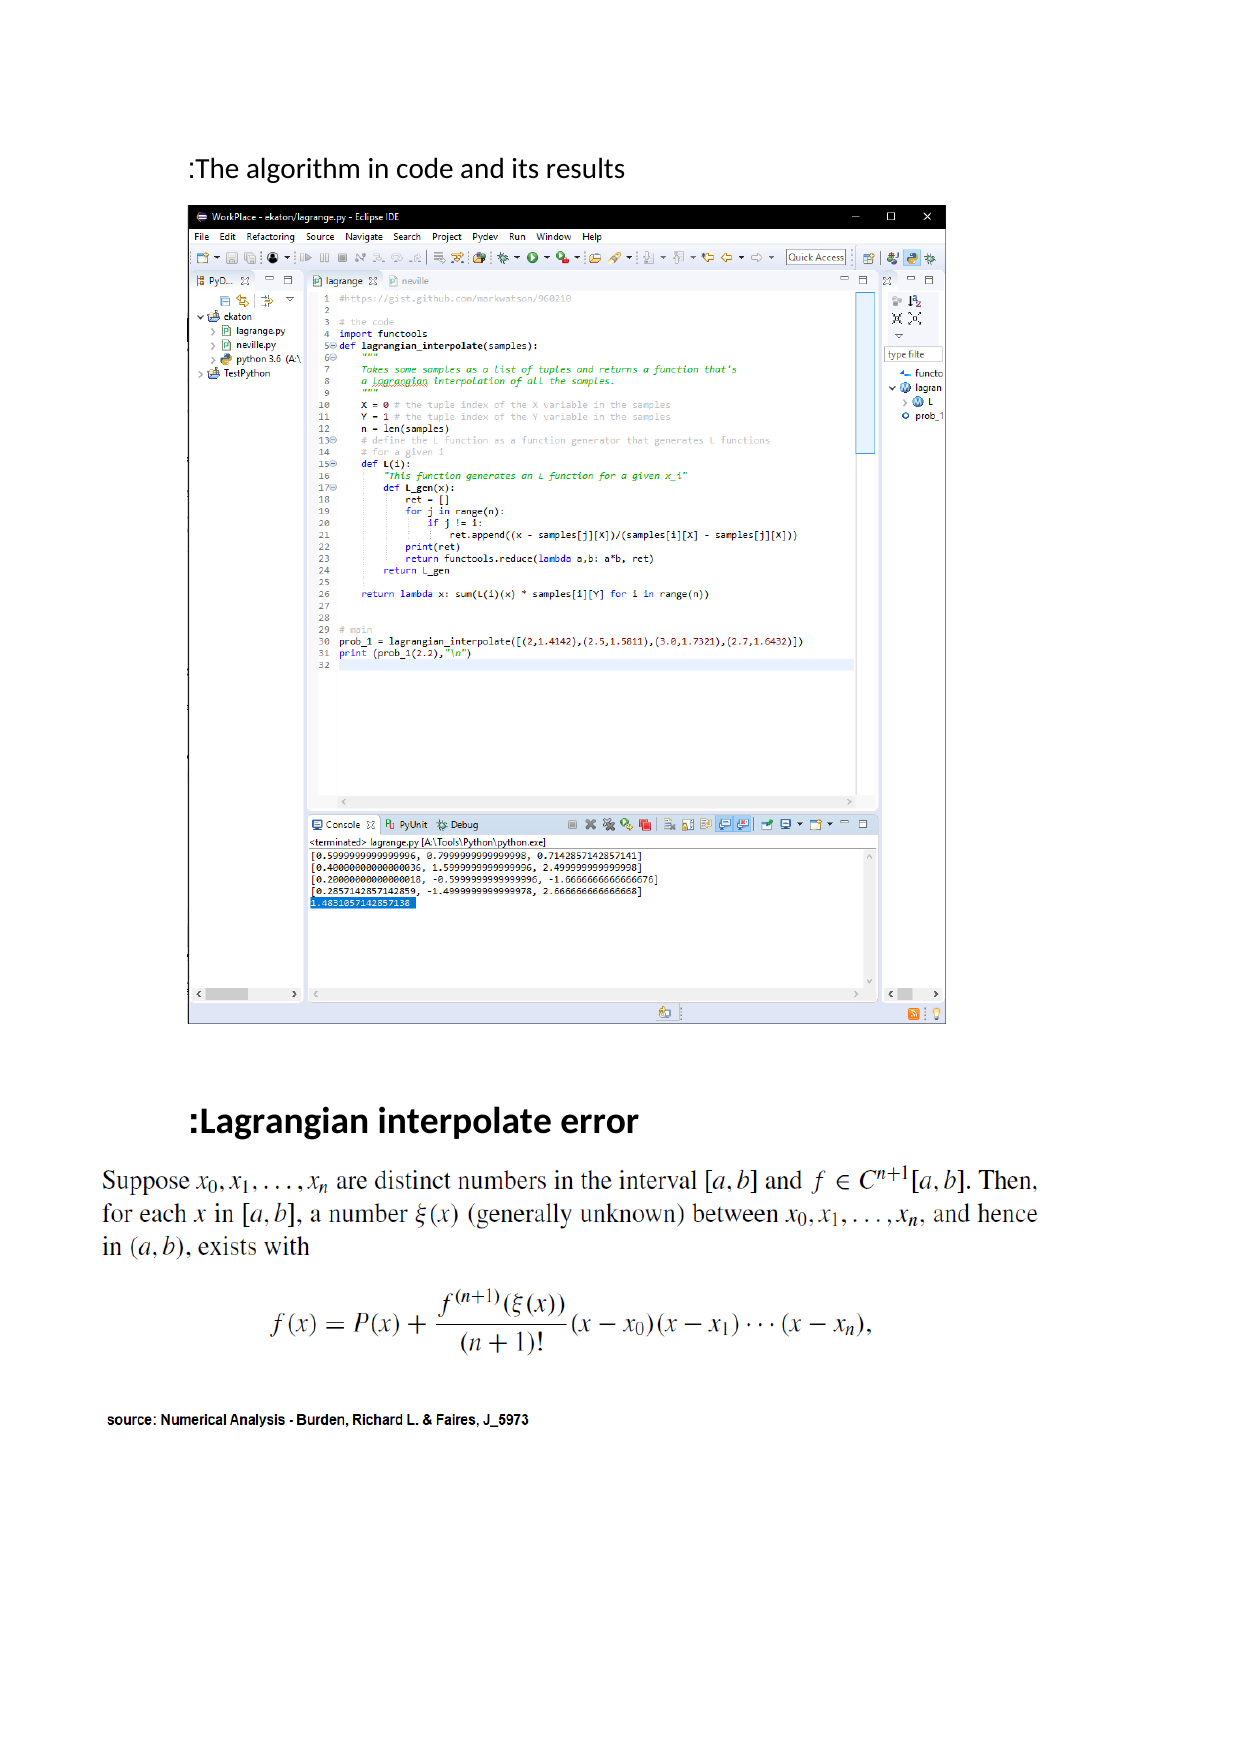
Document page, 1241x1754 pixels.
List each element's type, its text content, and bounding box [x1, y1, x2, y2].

picture [97, 1163, 1053, 1435]
text The algorithm in code and its results: [187, 150, 1053, 186]
text Lagrangian interpolate error: [187, 1097, 1053, 1143]
picture [187, 205, 946, 1024]
